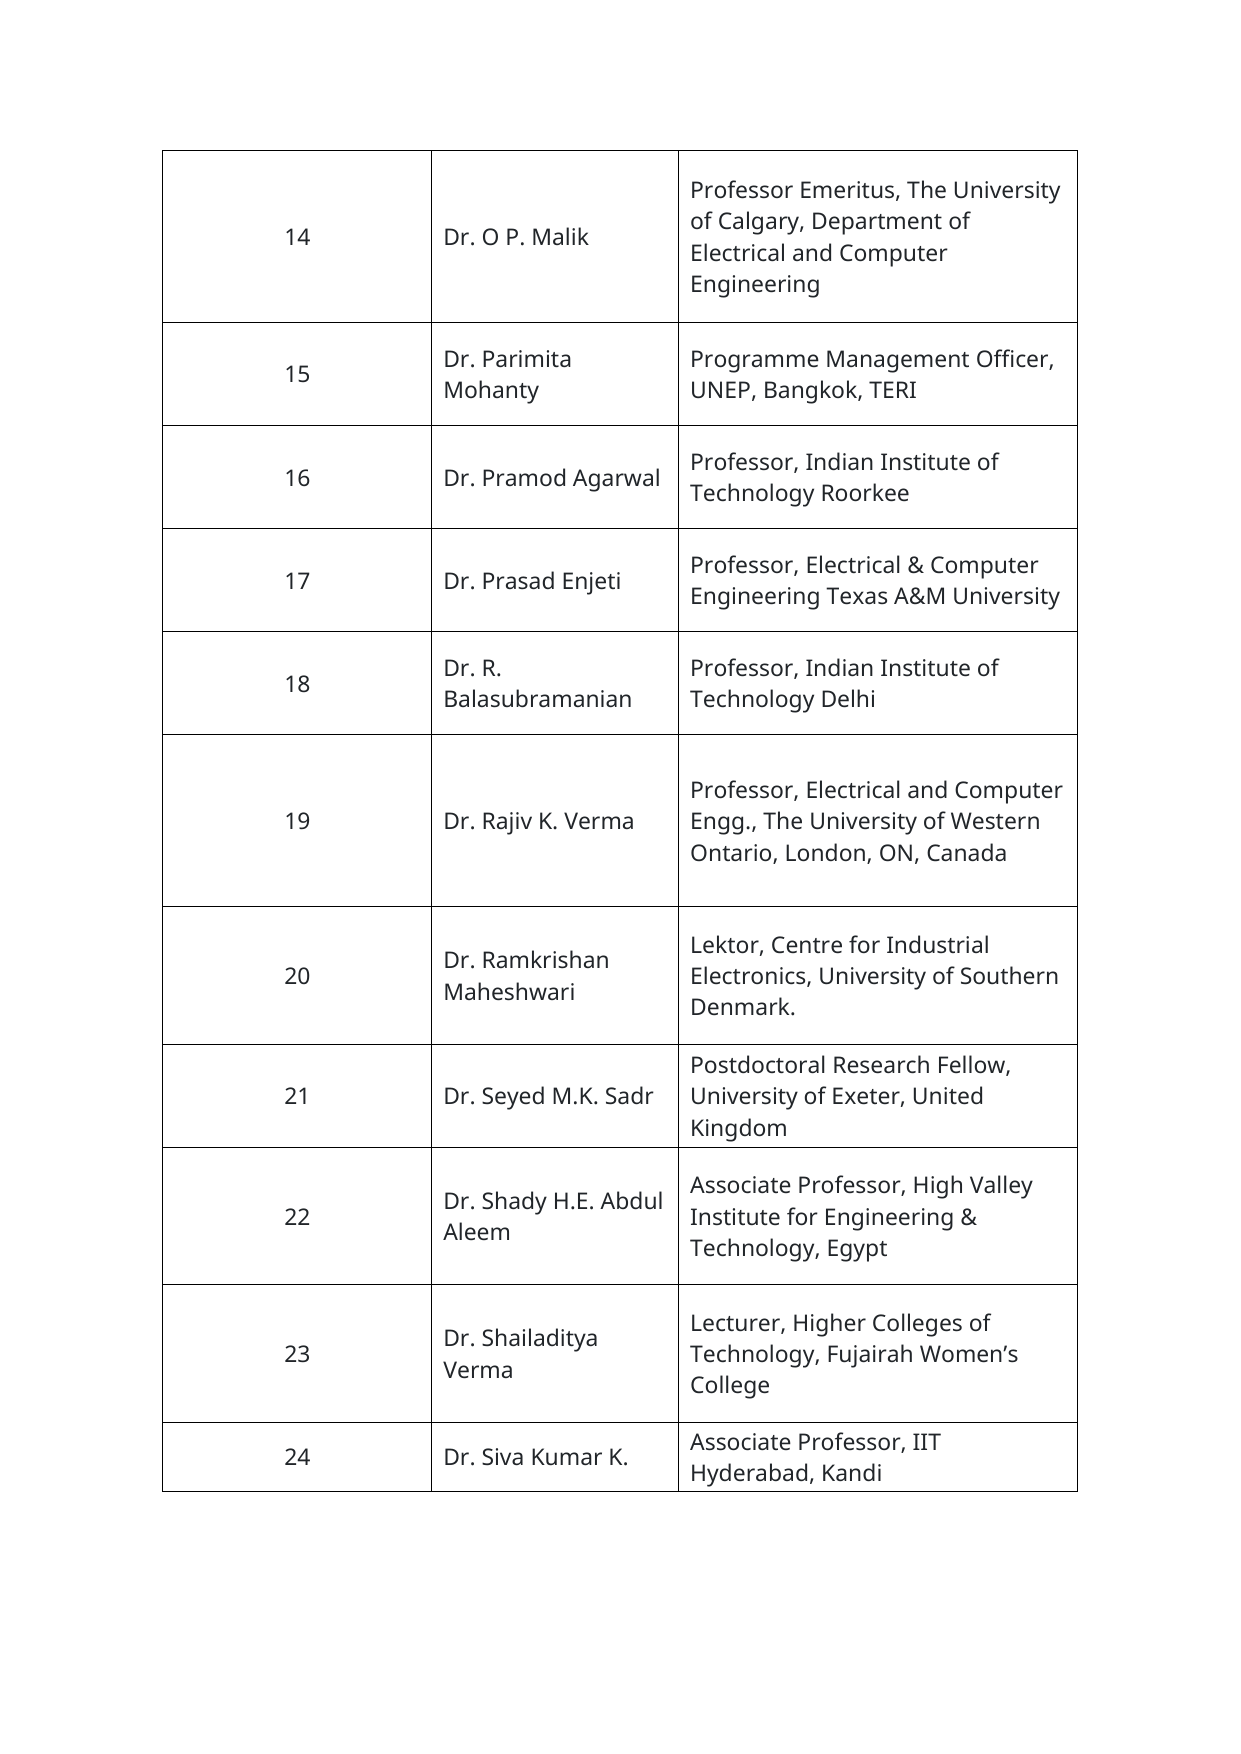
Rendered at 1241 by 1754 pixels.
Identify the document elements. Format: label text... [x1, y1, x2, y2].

table_cell Dr. Prasad Enjeti [432, 529, 678, 631]
table_cell Dr. Shady H.E. Abdul Aleem [432, 1148, 678, 1284]
table_cell Lecturer, Higher Colleges of Technology, Fujairah Women’s College [679, 1285, 1077, 1422]
table_cell Dr. O P. Malik [432, 151, 678, 322]
table_cell Dr. Parimita Mohanty [432, 323, 678, 425]
table_cell Dr. Ramkrishan Maheshwari [432, 907, 678, 1044]
table_cell 24 [163, 1423, 431, 1491]
table_cell Programme Management Officer, UNEP, Bangkok, TERI [679, 323, 1077, 425]
table_cell 17 [163, 529, 431, 631]
table_cell Professor, Electrical & Computer Engineering Texas A&M University [679, 529, 1077, 631]
table_cell 14 [163, 151, 431, 322]
table_cell 18 [163, 632, 431, 734]
table_cell 19 [163, 735, 431, 906]
table_cell Dr. R. Balasubramanian [432, 632, 678, 734]
table_cell Dr. Rajiv K. Verma [432, 735, 678, 906]
table_cell Dr. Siva Kumar K. [432, 1423, 678, 1491]
table_cell 21 [163, 1045, 431, 1147]
table_cell Professor, Indian Institute of Technology Delhi [679, 632, 1077, 734]
table_cell Dr. Shailaditya Verma [432, 1285, 678, 1422]
table_cell 16 [163, 426, 431, 528]
table_cell 15 [163, 323, 431, 425]
table_cell Professor, Electrical and Computer Engg., The University of Western Ontario, London, ON, Canada [679, 735, 1077, 906]
table_cell 20 [163, 907, 431, 1044]
table_cell 23 [163, 1285, 431, 1422]
table_cell Dr. Pramod Agarwal [432, 426, 678, 528]
table_cell Associate Professor, High Valley Institute for Engineering & Technology, Egypt [679, 1148, 1077, 1284]
table_cell Professor Emeritus, The University of Calgary, Department of Electrical and Computer Engineering [679, 151, 1077, 322]
table_cell Lektor, Centre for Industrial Electronics, University of Southern Denmark. [679, 907, 1077, 1044]
table_cell 22 [163, 1148, 431, 1284]
table_cell Associate Professor, IIT Hyderabad, Kandi [679, 1423, 1077, 1491]
table_cell Postdoctoral Research Fellow, University of Exeter, United Kingdom [679, 1045, 1077, 1147]
table_cell Professor, Indian Institute of Technology Roorkee [679, 426, 1077, 528]
table_cell Dr. Seyed M.K. Sadr [432, 1045, 678, 1147]
